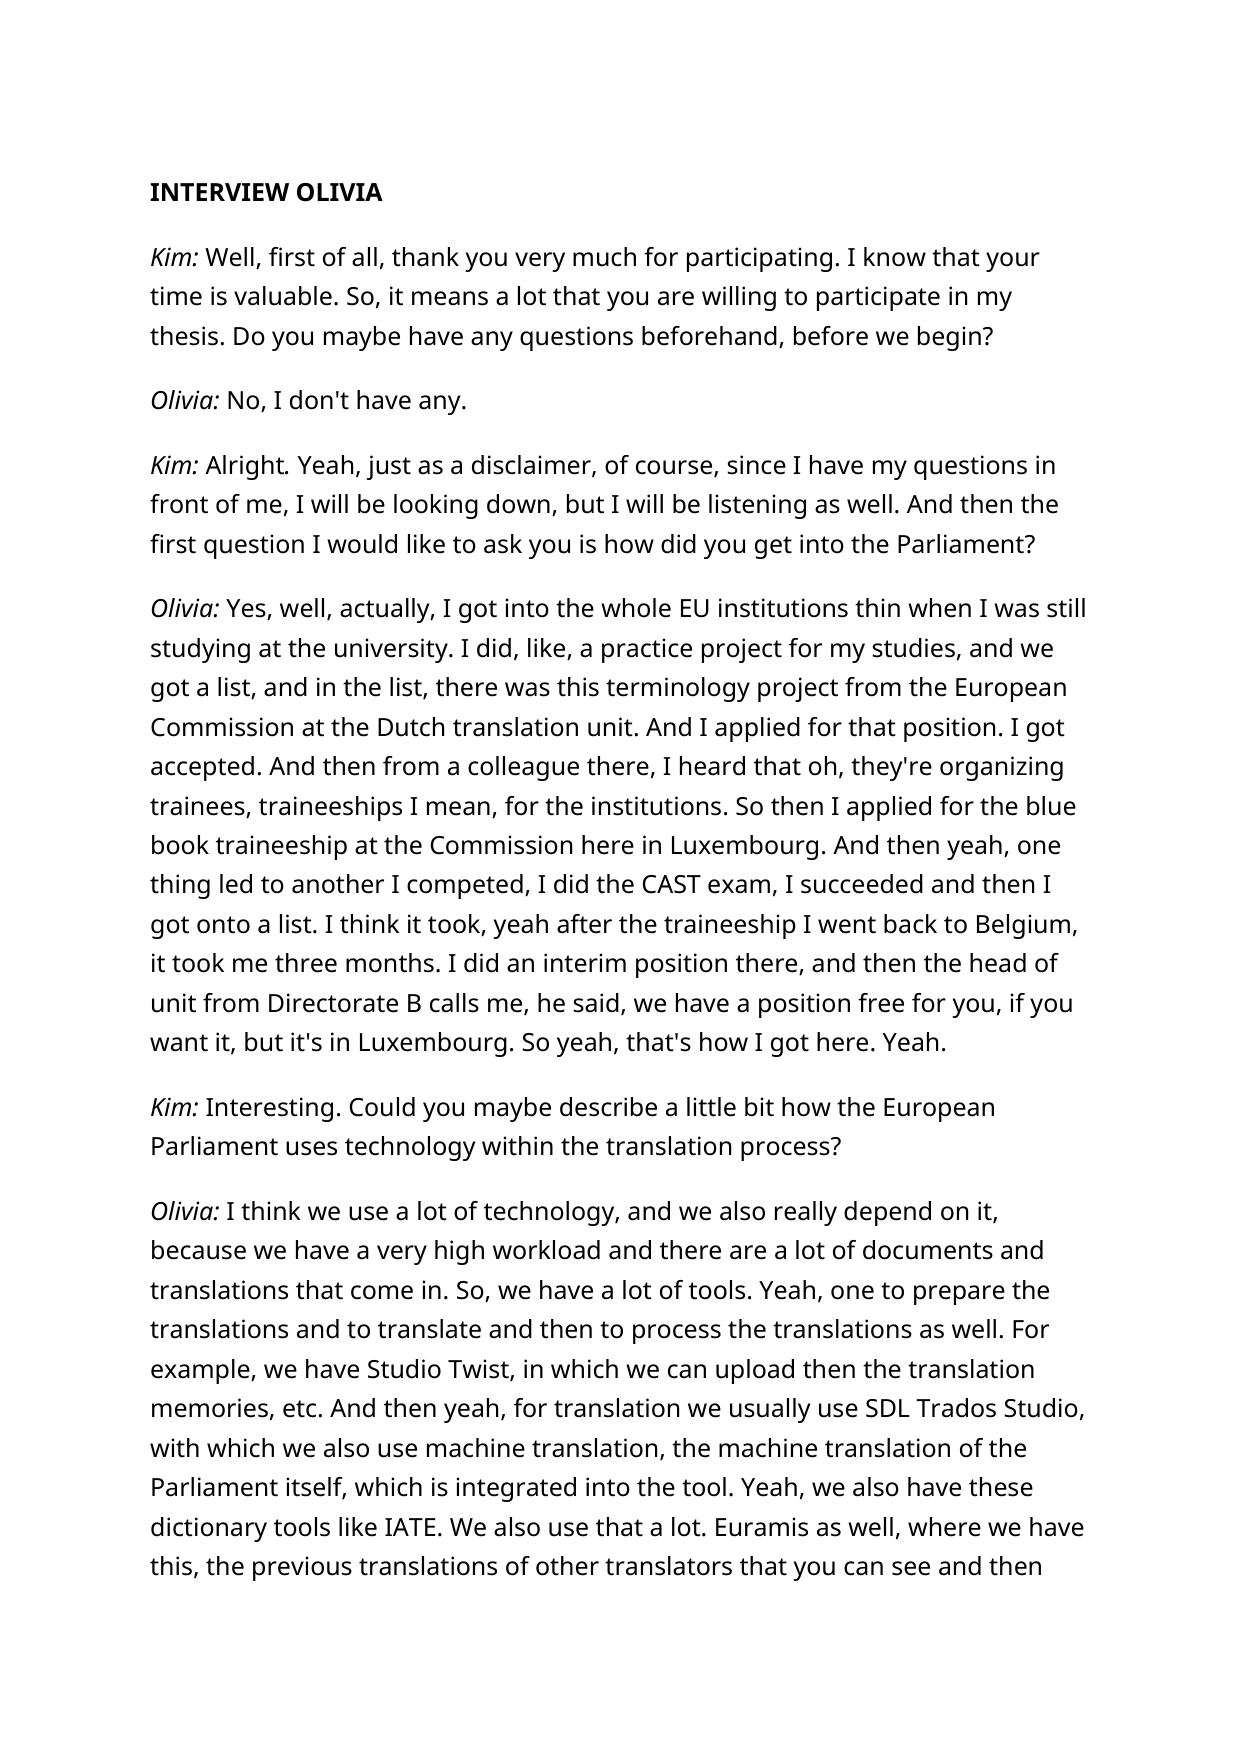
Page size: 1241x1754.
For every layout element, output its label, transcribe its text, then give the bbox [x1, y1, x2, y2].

text Olivia: Yes, well, actually, I got into the whole EU institutions thin when I was still studying at the university. I did, like, a practice project for my studies, and we got a list, and in the list, there was this terminology project from the European Commission at the Dutch translation unit. And I applied for that position. I got accepted. And then from a colleague there, I heard that oh, they're organizing trainees, traineeships I mean, for the institutions. So then I applied for the blue book traineeship at the Commission here in Luxembourg. And then yeah, one thing led to another I competed, I did the CAST exam, I succeeded and then I got onto a list. I think it took, yeah after the traineeship I went back to Belgium, it took me three months. I did an interim position there, and then the head of unit from Directorate B calls me, he said, we have a position free for you, if you want it, but it's in Luxembourg. So yeah, that's how I got here. Yeah. [150, 591, 1090, 1059]
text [150, 1193, 1090, 1583]
text Kim: Well, first of all, thank you very much for participating. I know that your time is valuable. So, it means a lot that you are willing to participate in my thesis. Do you maybe have any questions beforehand, before we begin? [150, 239, 1090, 352]
text Kim: Alright. Yeah, just as a disclaimer, of course, since I have my questions in front of me, I will be looking down, but I will be listening as well. And then the first question I would like to ask you is how did you get into the Parliament? [150, 447, 1090, 560]
text INTERVIEW OLIVIA [150, 175, 1090, 209]
text Olivia: No, I don't have any. [150, 383, 1090, 417]
text Kim: Interesting. Could you maybe describe a little bit how the European Parliament uses technology within the translation process? [150, 1089, 1090, 1163]
